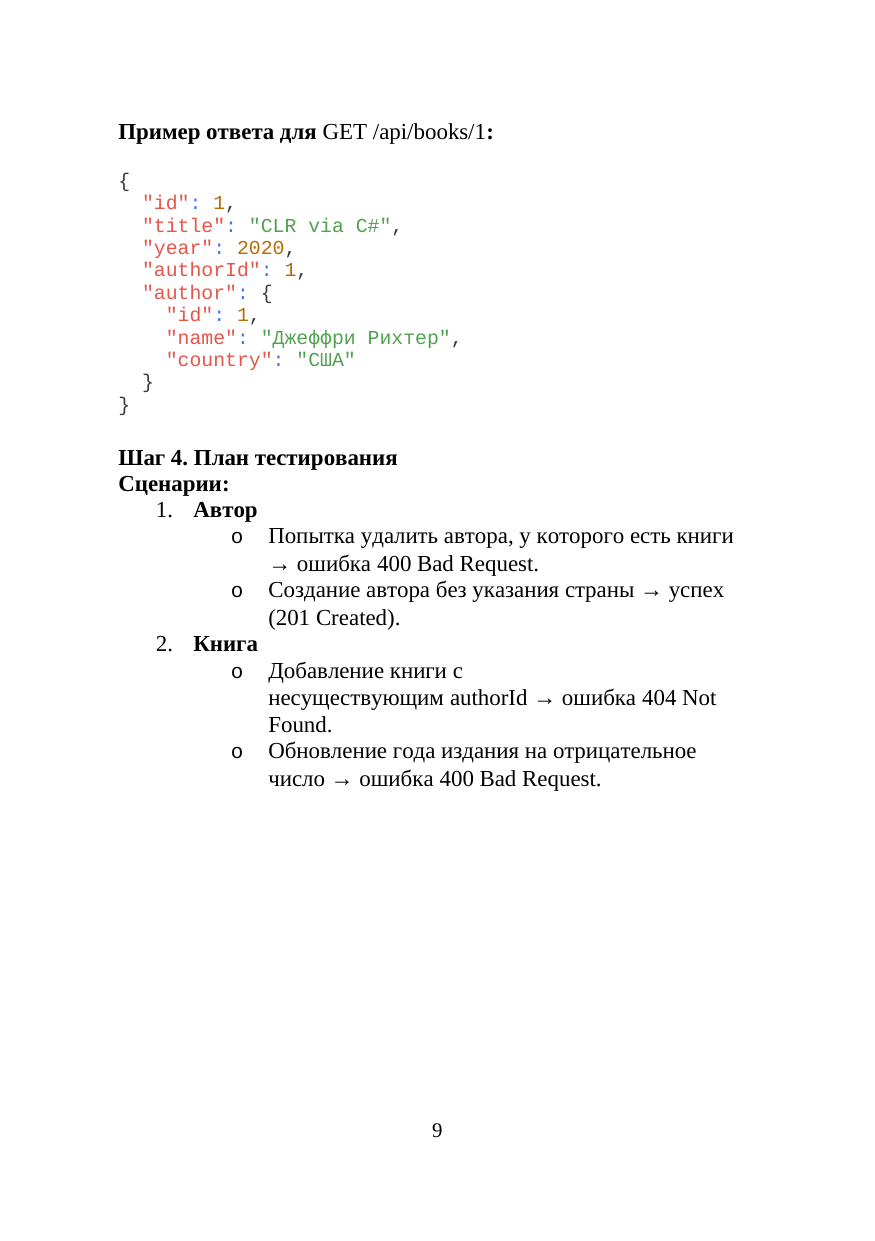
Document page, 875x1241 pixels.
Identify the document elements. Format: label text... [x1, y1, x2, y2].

text "id": 1, [118, 193, 756, 216]
text "id": 1, [118, 305, 756, 328]
list Книга [156, 631, 756, 657]
text "author": { [118, 283, 756, 305]
text { [118, 171, 756, 193]
text } [118, 372, 756, 395]
text "title": "CLR via C#", [118, 216, 756, 238]
list Добавление книги с несуществующим authorId → ошибка 404 Not Found. [231, 657, 756, 737]
text Сценарии: [118, 470, 756, 496]
text "country": "США" [118, 350, 756, 372]
list Автор [156, 496, 756, 523]
text "year": 2020, [118, 238, 756, 260]
list Обновление года издания на отрицательное число → ошибка 400 Bad Request. [231, 737, 756, 791]
text "authorId": 1, [118, 260, 756, 283]
list Создание автора без указания страны → успех (201 Created). [231, 577, 756, 631]
text Пример ответа для GET /api/books/1: [118, 118, 756, 144]
text } [118, 395, 756, 417]
text "name": "Джеффри Рихтер", [118, 328, 756, 350]
text Шаг 4. План тестирования [118, 443, 756, 470]
list Попытка удалить автора, у которого есть книги → ошибка 400 Bad Request. [231, 523, 756, 577]
